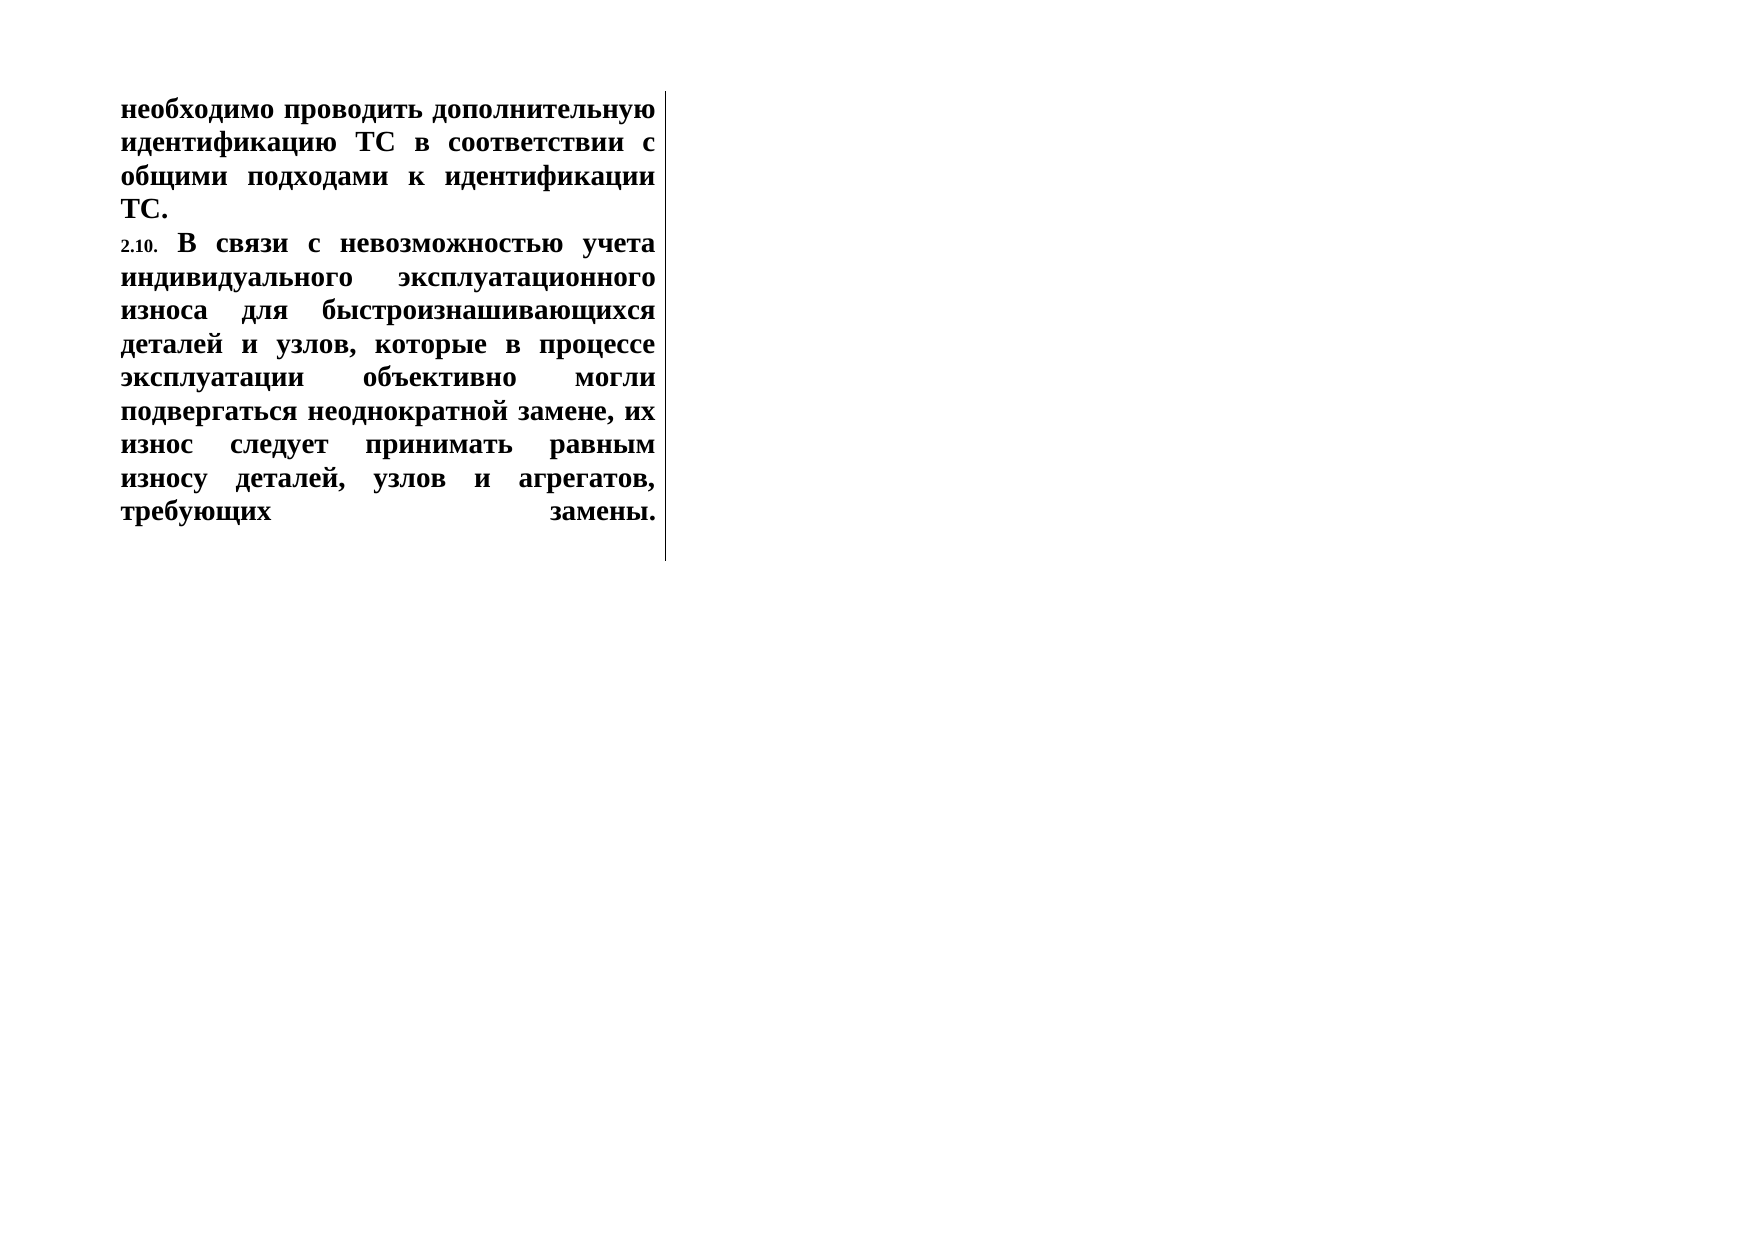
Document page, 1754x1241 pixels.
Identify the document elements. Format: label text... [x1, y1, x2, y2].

list В связи с невозможностью учета индивидуального эксплуатационного износа для быстроизнашивающихся деталей и узлов, которые в процессе эксплуатации объективно могли подвергаться неоднократной замене, их износ следует принимать равным износу деталей, узлов и агрегатов, требующих замены. [120, 225, 656, 561]
